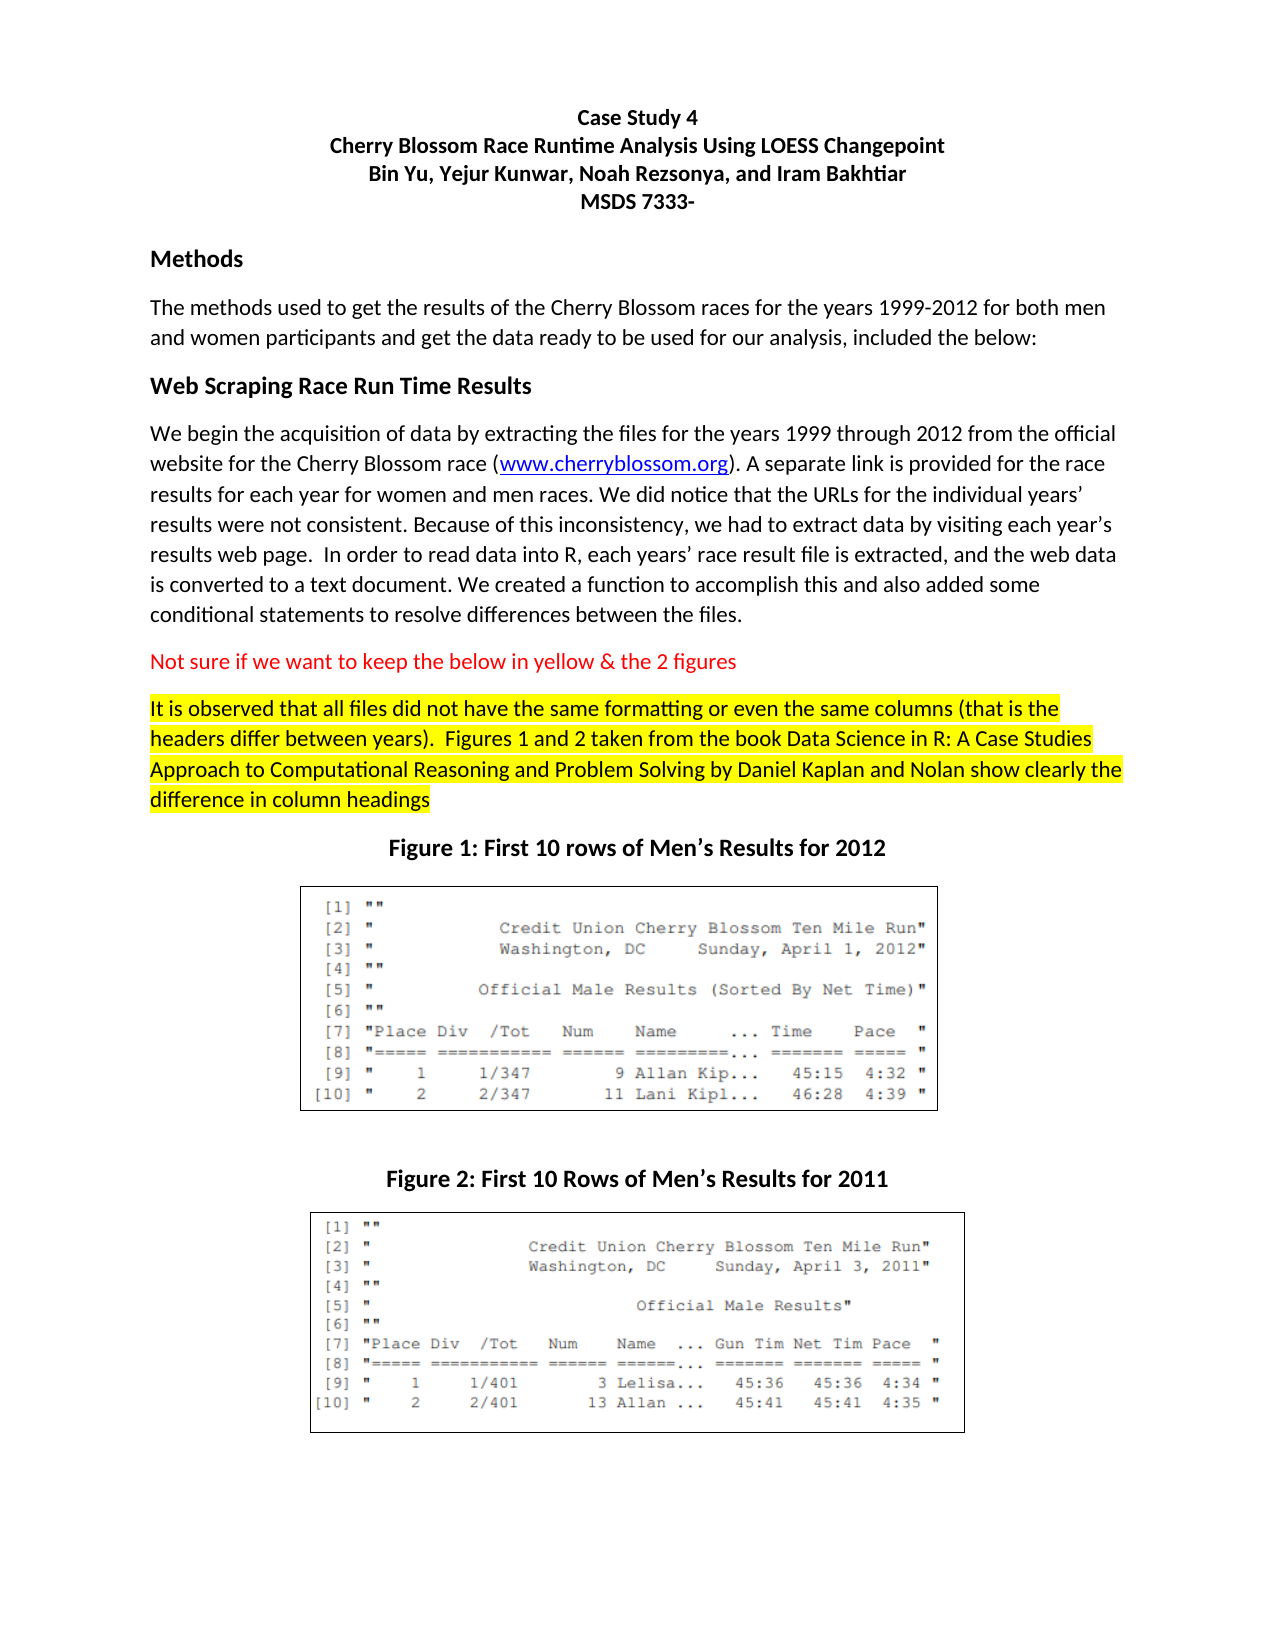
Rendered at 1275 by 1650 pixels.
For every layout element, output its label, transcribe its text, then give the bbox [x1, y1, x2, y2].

text It is observed that all files did not have the same formatting or even the same columns (that is the headers differ between years). Figures 1 and 2 taken from the book Data Science in R: A Case Studies Approach to Computational Reasoning and Problem Solving by Daniel Kaplan and Nolan show clearly the difference in column headings [150, 694, 1125, 813]
text Not sure if we want to keep the below in yellow & the 2 figures [150, 647, 1125, 676]
text Web Scraping Race Run Time Results [150, 370, 1125, 400]
text Figure 2: First 10 Rows of Men’s Results for 2011 [150, 1163, 1125, 1193]
picture [301, 887, 937, 1110]
text We begin the acquisition of data by extracting the files for the years 1999 through 2012 from the official website for the Cherry Blossom race (www.cherryblossom.org). A separate link is provided for the race results for each year for women and men races. We did notice that the URLs for the individual years’ results were not consistent. Because of this inconsistency, we had to extract data by visiting each year’s results web page. In order to read data into R, each years’ race result file is extracted, and the web data is converted to a text document. We created a function to accomplish this and also added some conditional statements to resolve differences between the files. [150, 419, 1125, 629]
text Figure 1: First 10 rows of Men’s Results for 2012 [150, 832, 1125, 862]
picture [311, 1213, 964, 1432]
text Methods [150, 243, 1125, 274]
text The methods used to get the results of the Cherry Blossom races for the years 1999-2012 for both men and women participants and get the data ready to be used for our analysis, included the below: [150, 293, 1125, 351]
